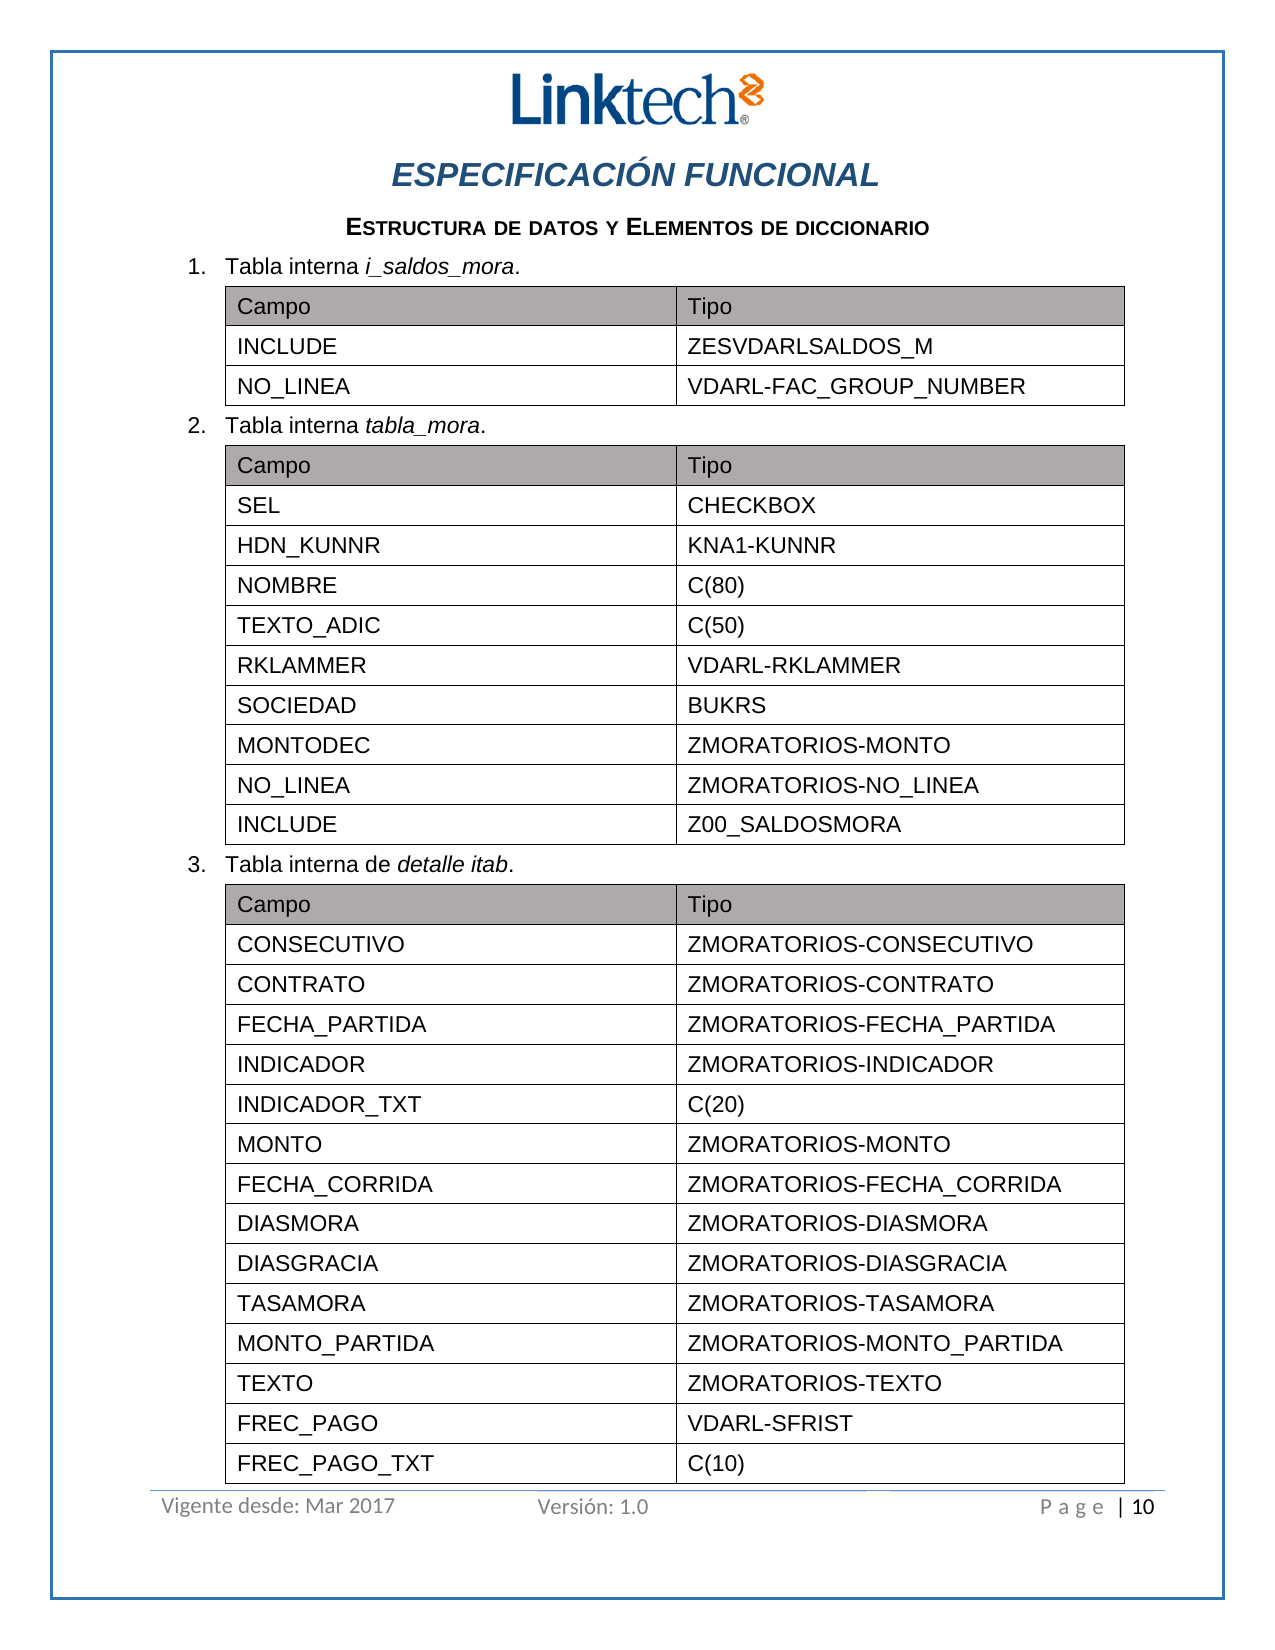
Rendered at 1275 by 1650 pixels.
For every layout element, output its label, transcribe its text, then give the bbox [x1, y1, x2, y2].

table_cell INCLUDE [226, 326, 676, 365]
table_header Campo [226, 287, 676, 325]
table_cell VDARL-RKLAMMER [677, 646, 1124, 684]
text ESPECIFICACIÓN FUNCIONAL [150, 155, 1125, 193]
table_header Campo [226, 446, 676, 485]
table_cell NO_LINEA [226, 366, 676, 405]
table_cell VDARL-FAC_GROUP_NUMBER [677, 366, 1124, 405]
table_cell MONTO [226, 1124, 676, 1163]
table_cell KNA1-KUNNR [677, 526, 1124, 565]
list Tabla interna tabla_mora. [187, 412, 1125, 439]
table_cell TEXTO_ADIC [226, 606, 676, 644]
table_cell ZESVDARLSALDOS_M [677, 326, 1124, 365]
table_cell TASAMORA [226, 1284, 676, 1323]
table_cell CONTRATO [226, 965, 676, 1004]
table_cell DIASGRACIA [226, 1244, 676, 1283]
table_cell C(10) [677, 1444, 1124, 1482]
table_cell ZMORATORIOS-CONSECUTIVO [677, 925, 1124, 964]
table_cell DIASMORA [226, 1204, 676, 1243]
table_cell BUKRS [677, 686, 1124, 724]
table_cell ZMORATORIOS-FECHA_CORRIDA [677, 1164, 1124, 1203]
table_cell C(20) [677, 1085, 1124, 1123]
table_cell ZMORATORIOS-MONTO [677, 725, 1124, 764]
picture [507, 67, 764, 127]
table_cell ZMORATORIOS-MONTO_PARTIDA [677, 1324, 1124, 1363]
table_header Tipo [677, 287, 1124, 325]
table_cell NO_LINEA [226, 765, 676, 804]
table_cell HDN_KUNNR [226, 526, 676, 565]
table_cell INDICADOR [226, 1045, 676, 1083]
table_cell ZMORATORIOS-DIASGRACIA [677, 1244, 1124, 1283]
table_cell ZMORATORIOS-CONTRATO [677, 965, 1124, 1004]
table_header Campo [226, 885, 676, 924]
table_cell ZMORATORIOS-TEXTO [677, 1364, 1124, 1403]
table_cell RKLAMMER [226, 646, 676, 684]
table_cell FECHA_PARTIDA [226, 1005, 676, 1043]
table_cell Z00_SALDOSMORA [677, 805, 1124, 844]
table_cell VDARL-SFRIST [677, 1404, 1124, 1442]
table_cell NOMBRE [226, 566, 676, 605]
table_cell ZMORATORIOS-FECHA_PARTIDA [677, 1005, 1124, 1043]
table_cell SEL [226, 486, 676, 525]
table_header Tipo [677, 446, 1124, 485]
table_cell ZMORATORIOS-INDICADOR [677, 1045, 1124, 1083]
table_cell FECHA_CORRIDA [226, 1164, 676, 1203]
table_cell FREC_PAGO_TXT [226, 1444, 676, 1482]
table_header Tipo [677, 885, 1124, 924]
table_cell C(80) [677, 566, 1124, 605]
table_cell CHECKBOX [677, 486, 1124, 525]
table_cell INDICADOR_TXT [226, 1085, 676, 1123]
table_cell ZMORATORIOS-TASAMORA [677, 1284, 1124, 1323]
table_cell ZMORATORIOS-DIASMORA [677, 1204, 1124, 1243]
table_cell INCLUDE [226, 805, 676, 844]
table_cell ZMORATORIOS-MONTO [677, 1124, 1124, 1163]
table_cell MONTODEC [226, 725, 676, 764]
table_cell C(50) [677, 606, 1124, 644]
table_cell MONTO_PARTIDA [226, 1324, 676, 1363]
list Tabla interna i_saldos_mora. [187, 253, 1125, 279]
table_cell CONSECUTIVO [226, 925, 676, 964]
subtitle Estructura de datos y Elementos de diccionario [150, 212, 1125, 240]
list Tabla interna de detalle itab. [187, 851, 1125, 878]
table_cell ZMORATORIOS-NO_LINEA [677, 765, 1124, 804]
table_cell SOCIEDAD [226, 686, 676, 724]
table_cell TEXTO [226, 1364, 676, 1403]
table_cell FREC_PAGO [226, 1404, 676, 1442]
